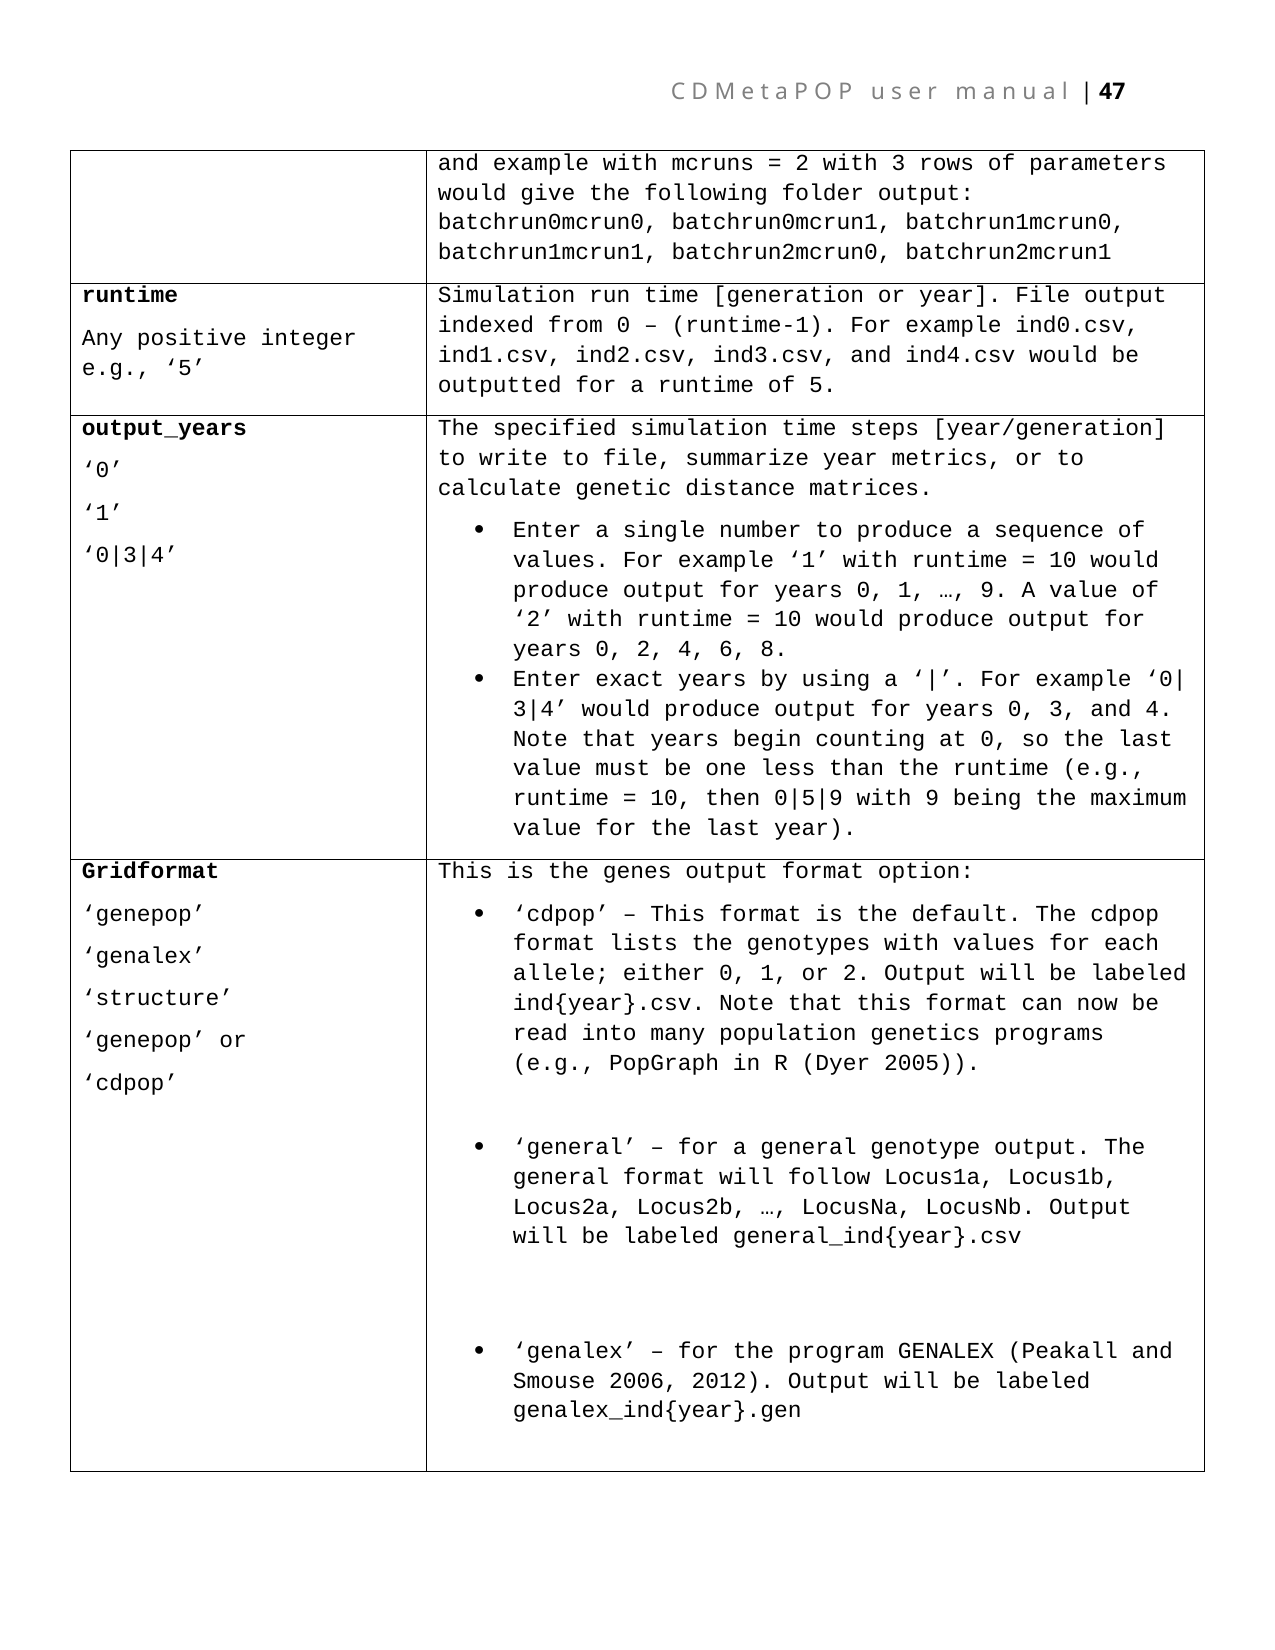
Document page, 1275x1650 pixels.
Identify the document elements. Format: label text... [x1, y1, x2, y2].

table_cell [427, 860, 1204, 1471]
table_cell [427, 151, 1204, 283]
table_cell Simulation run time [generation or year]. File output indexed from 0 – (runtime-1). For example ind0.csv, ind1.csv, ind2.csv, ind3.csv, and ind4.csv would be outputted for a runtime of 5. [427, 284, 1204, 415]
table_cell runtime Any positive integer e.g., ‘5’ [71, 284, 426, 415]
table_cell output_years ‘0’ ‘1’ ‘0|3|4’ [71, 416, 426, 858]
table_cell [71, 151, 426, 283]
table_cell The specified simulation time steps [year/generation] to write to file, summarize year metrics, or to calculate genetic distance matrices. Enter a single number to produce a sequence of values. For example ‘1’ with runtime = 10 would produce output for years 0, 1, …, 9. A value of ‘2’ with runtime = 10 would produce output for years 0, 2, 4, 6, 8. Enter exact years by using a ‘|’. For example ‘0|3|4’ would produce output for years 0, 3, and 4. Note that years begin counting at 0, so the last value must be one less than the runtime (e.g., runtime = 10, then 0|5|9 with 9 being the maximum value for the last year). [427, 416, 1204, 858]
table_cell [71, 860, 426, 1471]
